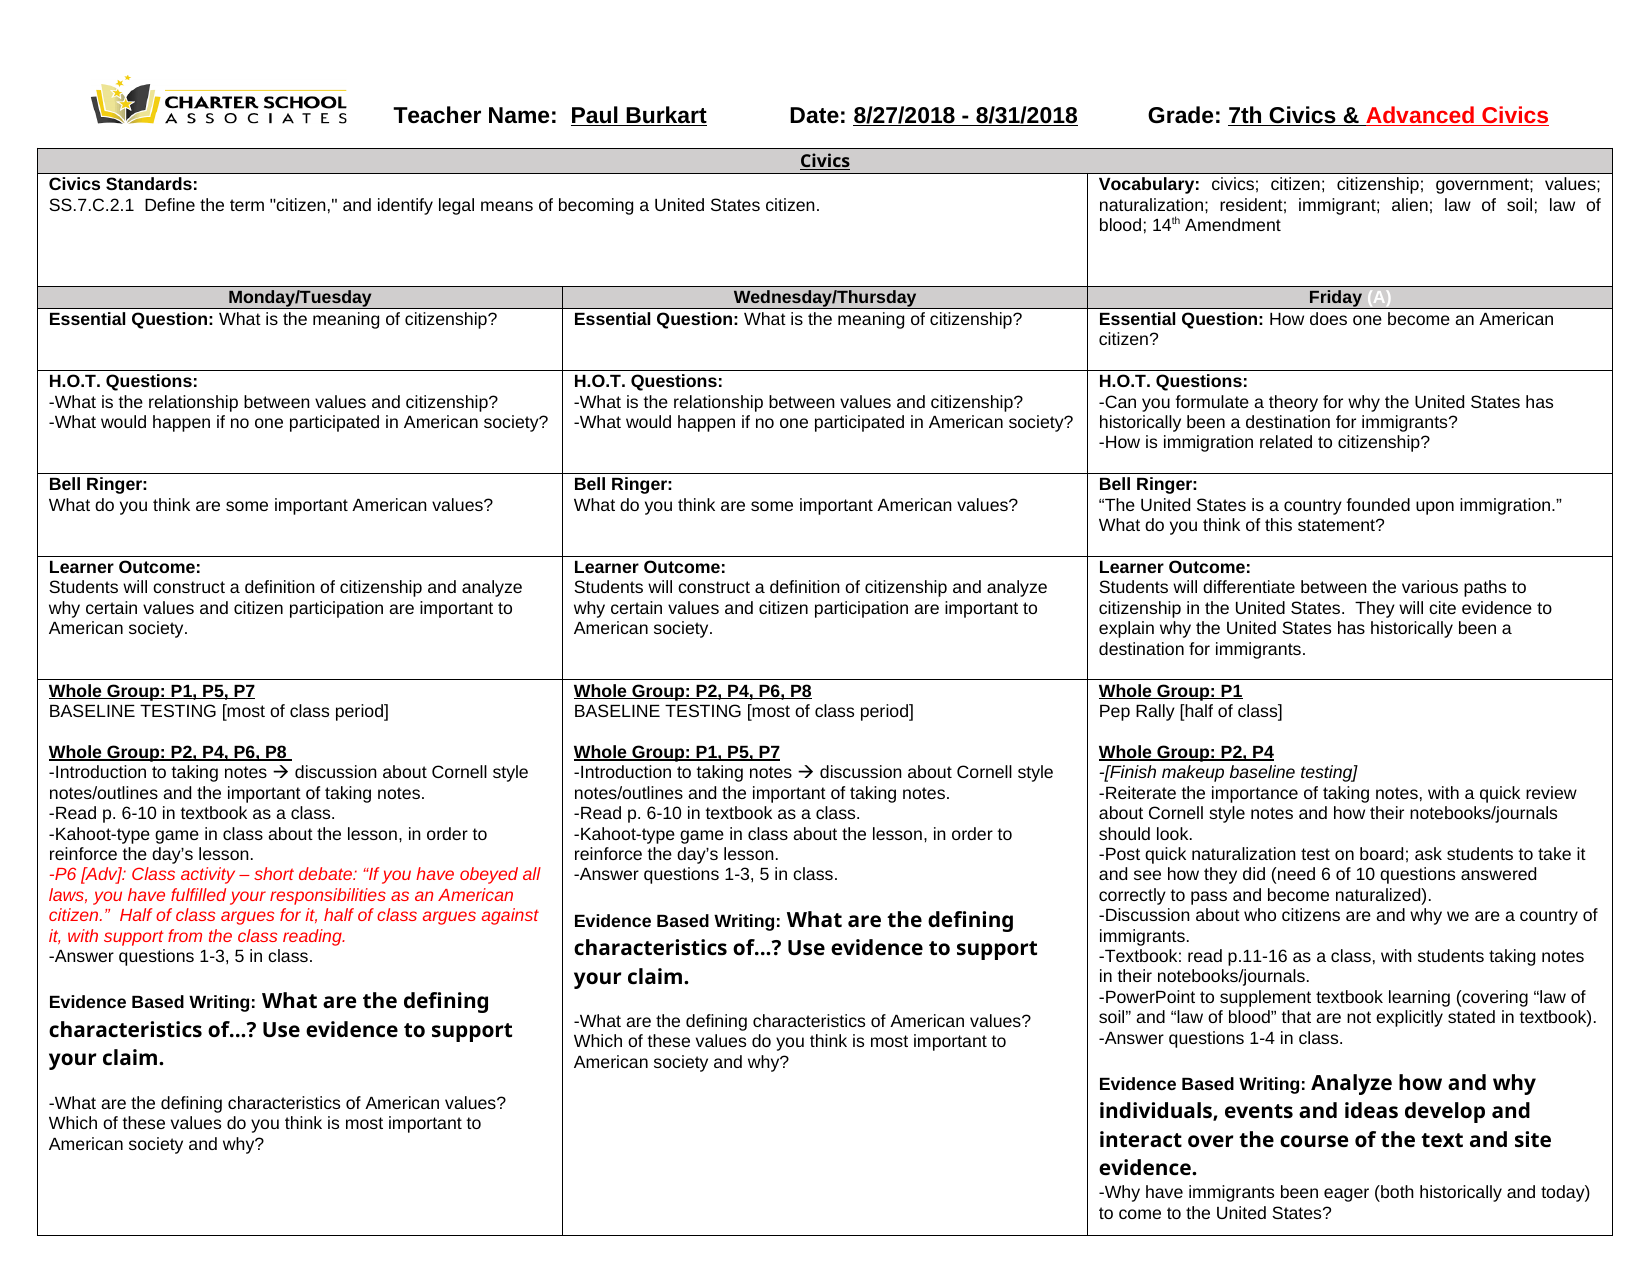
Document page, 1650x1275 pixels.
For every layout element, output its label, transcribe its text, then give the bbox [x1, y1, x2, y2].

table_cell Essential Question: How does one become an American citizen? [1088, 309, 1612, 370]
table_cell Learner Outcome: Students will construct a definition of citizenship and analyze why certain values and citizen participation are important to American society. [38, 557, 562, 679]
table_cell Civics Standards: [38, 174, 1087, 286]
table_cell Vocabulary: civics; citizen; citizenship; government; values; naturalization; resident; immigrant; alien; law of soil; law of blood; 14th Amendment [1088, 174, 1612, 286]
table_cell Whole Group: P1 Pep Rally [half of class] Whole Group: P2, P4 -[Finish makeup baseline testing] -Reiterate the importance of taking notes, with a quick review about Cornell style notes and how their notebooks/journals should look. -Post quick naturalization test on board; ask students to take it and see how they did (need 6 of 10 questions answered correctly to pass and become naturalized). -Discussion about who citizens are and why we are a country of immigrants. -Textbook: read p.11-16 as a class, with students taking notes in their notebooks/journals. -PowerPoint to supplement textbook learning (covering “law of soil” and “law of blood” that are not explicitly stated in textbook). -Answer questions 1-4 in class. Evidence Based Writing: -Why have immigrants been eager (both historically and today) to come to the United States? [1088, 680, 1612, 1235]
table_cell Learner Outcome: Students will differentiate between the various paths to citizenship in the United States. They will cite evidence to explain why the United States has historically been a destination for immigrants. [1088, 557, 1612, 679]
table_cell Monday/Tuesday [38, 287, 562, 308]
table_cell Bell Ringer: What do you think are some important American values? [38, 474, 562, 556]
table_cell Bell Ringer: “The United States is a country founded upon immigration.” What do you think of this statement? [1088, 474, 1612, 556]
table_header Civics [38, 149, 1612, 173]
table_cell Whole Group: P2, P4, P6, P8 BASELINE TESTING [most of class period] Whole Group: P1, P5, P7 -Introduction to taking notes discussion about Cornell style notes/outlines and the important of taking notes. -Read p. 6-10 in textbook as a class. -Kahoot-type game in class about the lesson, in order to reinforce the day’s lesson. -Answer questions 1-3, 5 in class. Evidence Based Writing: -What are the defining characteristics of American values? Which of these values do you think is most important to American society and why? [563, 680, 1087, 1235]
table_cell Bell Ringer: What do you think are some important American values? [563, 474, 1087, 556]
table_cell H.O.T. Questions: -Can you formulate a theory for why the United States has historically been a destination for immigrants? -How is immigration related to citizenship? [1088, 371, 1612, 473]
table_cell Learner Outcome: Students will construct a definition of citizenship and analyze why certain values and citizen participation are important to American society. [563, 557, 1087, 679]
table_cell H.O.T. Questions: -What is the relationship between values and citizenship? -What would happen if no one participated in American society? [563, 371, 1087, 473]
table_cell Friday (A) [1088, 287, 1612, 308]
table_cell Essential Question: What is the meaning of citizenship? [38, 309, 562, 370]
table_cell Wednesday/Thursday [563, 287, 1087, 308]
table_cell H.O.T. Questions: -What is the relationship between values and citizenship? -What would happen if no one participated in American society? [38, 371, 562, 473]
table_cell Whole Group: P1, P5, P7 BASELINE TESTING [most of class period] Whole Group: P2, P4, P6, P8 -Introduction to taking notes discussion about Cornell style notes/outlines and the important of taking notes. -Read p. 6-10 in textbook as a class. -Kahoot-type game in class about the lesson, in order to reinforce the day’s lesson. -P6 [Adv]: Class activity – short debate: “If you have obeyed all laws, you have fulfilled your responsibilities as an American citizen.” Half of class argues for it, half of class argues against it, with support from the class reading. -Answer questions 1-3, 5 in class. Evidence Based Writing: -What are the defining characteristics of American values? Which of these values do you think is most important to American society and why? [38, 680, 562, 1235]
picture [90, 75, 347, 124]
table_cell Essential Question: What is the meaning of citizenship? [563, 309, 1087, 370]
